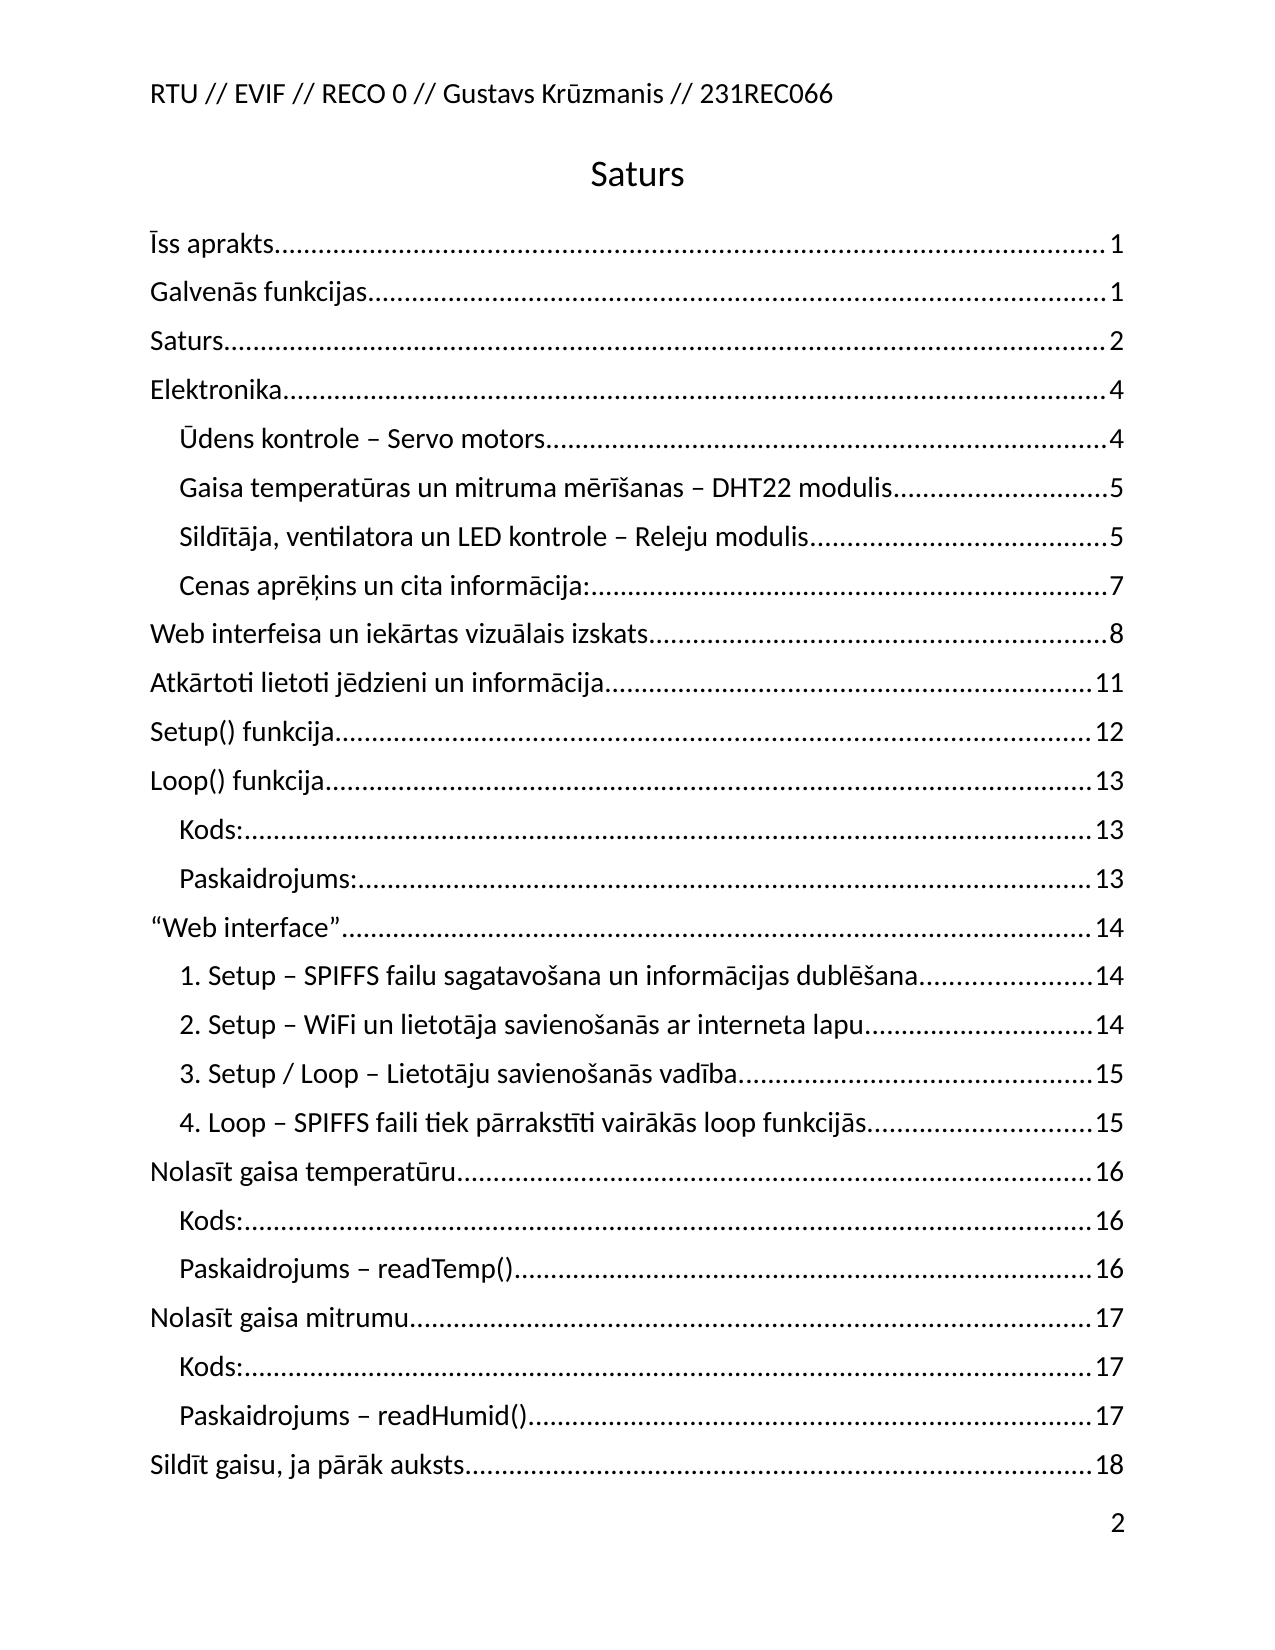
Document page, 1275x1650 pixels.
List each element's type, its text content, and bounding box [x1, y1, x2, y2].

subtitle Saturs [150, 150, 1125, 196]
